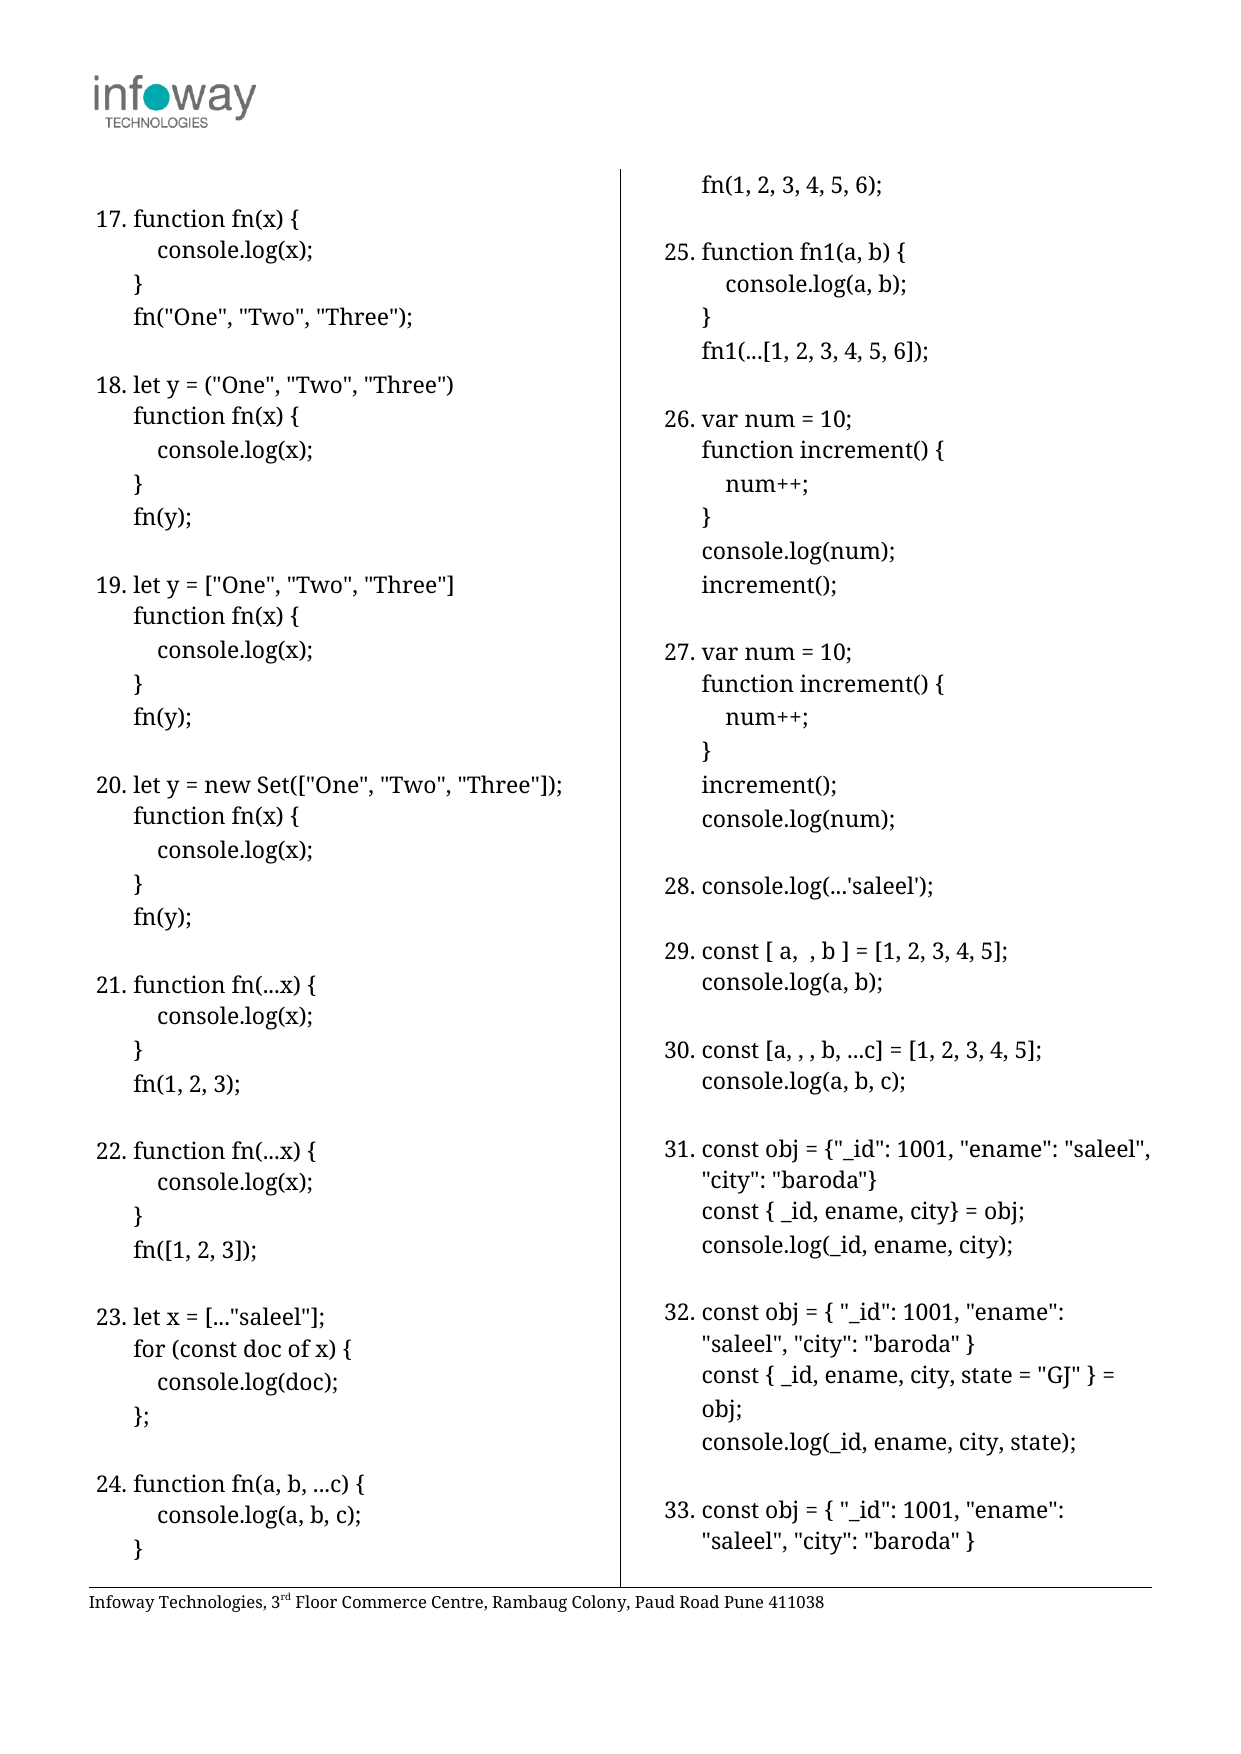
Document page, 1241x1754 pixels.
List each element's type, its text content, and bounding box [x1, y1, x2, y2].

text console.log(_id, ename, city); [701, 1229, 1152, 1260]
list const obj = {"_id": 1001, "ename": "saleel", "city": "baroda"} [664, 1132, 1152, 1195]
text fn(y); [133, 701, 583, 732]
text function increment() { [701, 667, 1152, 699]
list var num = 10; [664, 636, 1152, 667]
list let y = ("One", "Two", "Three") [96, 369, 583, 400]
text function fn(x) { [133, 600, 583, 631]
text fn("One", "Two", "Three"); [133, 301, 583, 332]
text num++; [701, 701, 1152, 732]
text increment(); [701, 569, 1152, 600]
text } [701, 301, 1152, 332]
text } [133, 1200, 583, 1231]
text function fn(x) { [133, 800, 583, 831]
text fn(y); [133, 901, 583, 932]
list function fn(...x) { [96, 969, 583, 1000]
text } [133, 667, 583, 699]
text for (const doc of x) { [133, 1332, 583, 1364]
text }; [133, 1400, 583, 1431]
text const { _id, ename, city} = obj; [701, 1195, 1152, 1226]
text fn1(...[1, 2, 3, 4, 5, 6]); [701, 335, 1152, 366]
list var num = 10; [664, 402, 1152, 434]
list const obj = { "_id": 1001, "ename": "saleel", "city": "baroda" } [664, 1296, 1152, 1359]
list console.log(...'saleel'); [664, 870, 1152, 901]
text console.log(a, b, c); [701, 1065, 1152, 1096]
text function fn(x) { [133, 400, 583, 431]
text fn(y); [133, 501, 583, 532]
text console.log(a, b, c); [133, 1499, 583, 1530]
list let x = [..."saleel"]; [96, 1301, 583, 1332]
list let y = ["One", "Two", "Three"] [96, 569, 583, 600]
text } [133, 867, 583, 899]
list const obj = { "_id": 1001, "ename": "saleel", "city": "baroda" } [664, 1494, 1152, 1556]
list const [a, , , b, ...c] = [1, 2, 3, 4, 5]; [664, 1034, 1152, 1065]
picture [88, 73, 259, 131]
list function fn(...x) { [96, 1135, 583, 1166]
text console.log(x); [133, 1166, 583, 1197]
text fn([1, 2, 3]); [133, 1234, 583, 1265]
text fn(1, 2, 3); [133, 1067, 583, 1099]
list const [ a, , b ] = [1, 2, 3, 4, 5]; [664, 935, 1152, 966]
text console.log(x); [133, 234, 583, 265]
text console.log(num); [701, 802, 1152, 834]
text const { _id, ename, city, state = "GJ" } = obj; [701, 1359, 1152, 1424]
text } [133, 1532, 583, 1564]
text function increment() { [701, 434, 1152, 465]
text console.log(x); [133, 834, 583, 865]
text console.log(a, b); [701, 267, 1152, 299]
list function fn1(a, b) { [664, 236, 1152, 267]
text } [701, 735, 1152, 766]
text console.log(x); [133, 634, 583, 665]
text console.log(_id, ename, city, state); [701, 1426, 1152, 1457]
list function fn(a, b, ...c) { [96, 1467, 583, 1499]
text } [133, 267, 583, 299]
text console.log(num); [701, 535, 1152, 566]
text console.log(x); [133, 434, 583, 465]
text console.log(doc); [133, 1366, 583, 1397]
text } [701, 501, 1152, 532]
text fn(1, 2, 3, 4, 5, 6); [701, 169, 1152, 200]
text console.log(x); [133, 1000, 583, 1031]
text num++; [701, 467, 1152, 499]
list function fn(x) { [96, 202, 583, 234]
text increment(); [701, 769, 1152, 800]
list let y = new Set(["One", "Two", "Three"]); [96, 769, 583, 800]
text } [133, 1034, 583, 1065]
text } [133, 467, 583, 499]
text console.log(a, b); [701, 966, 1152, 997]
